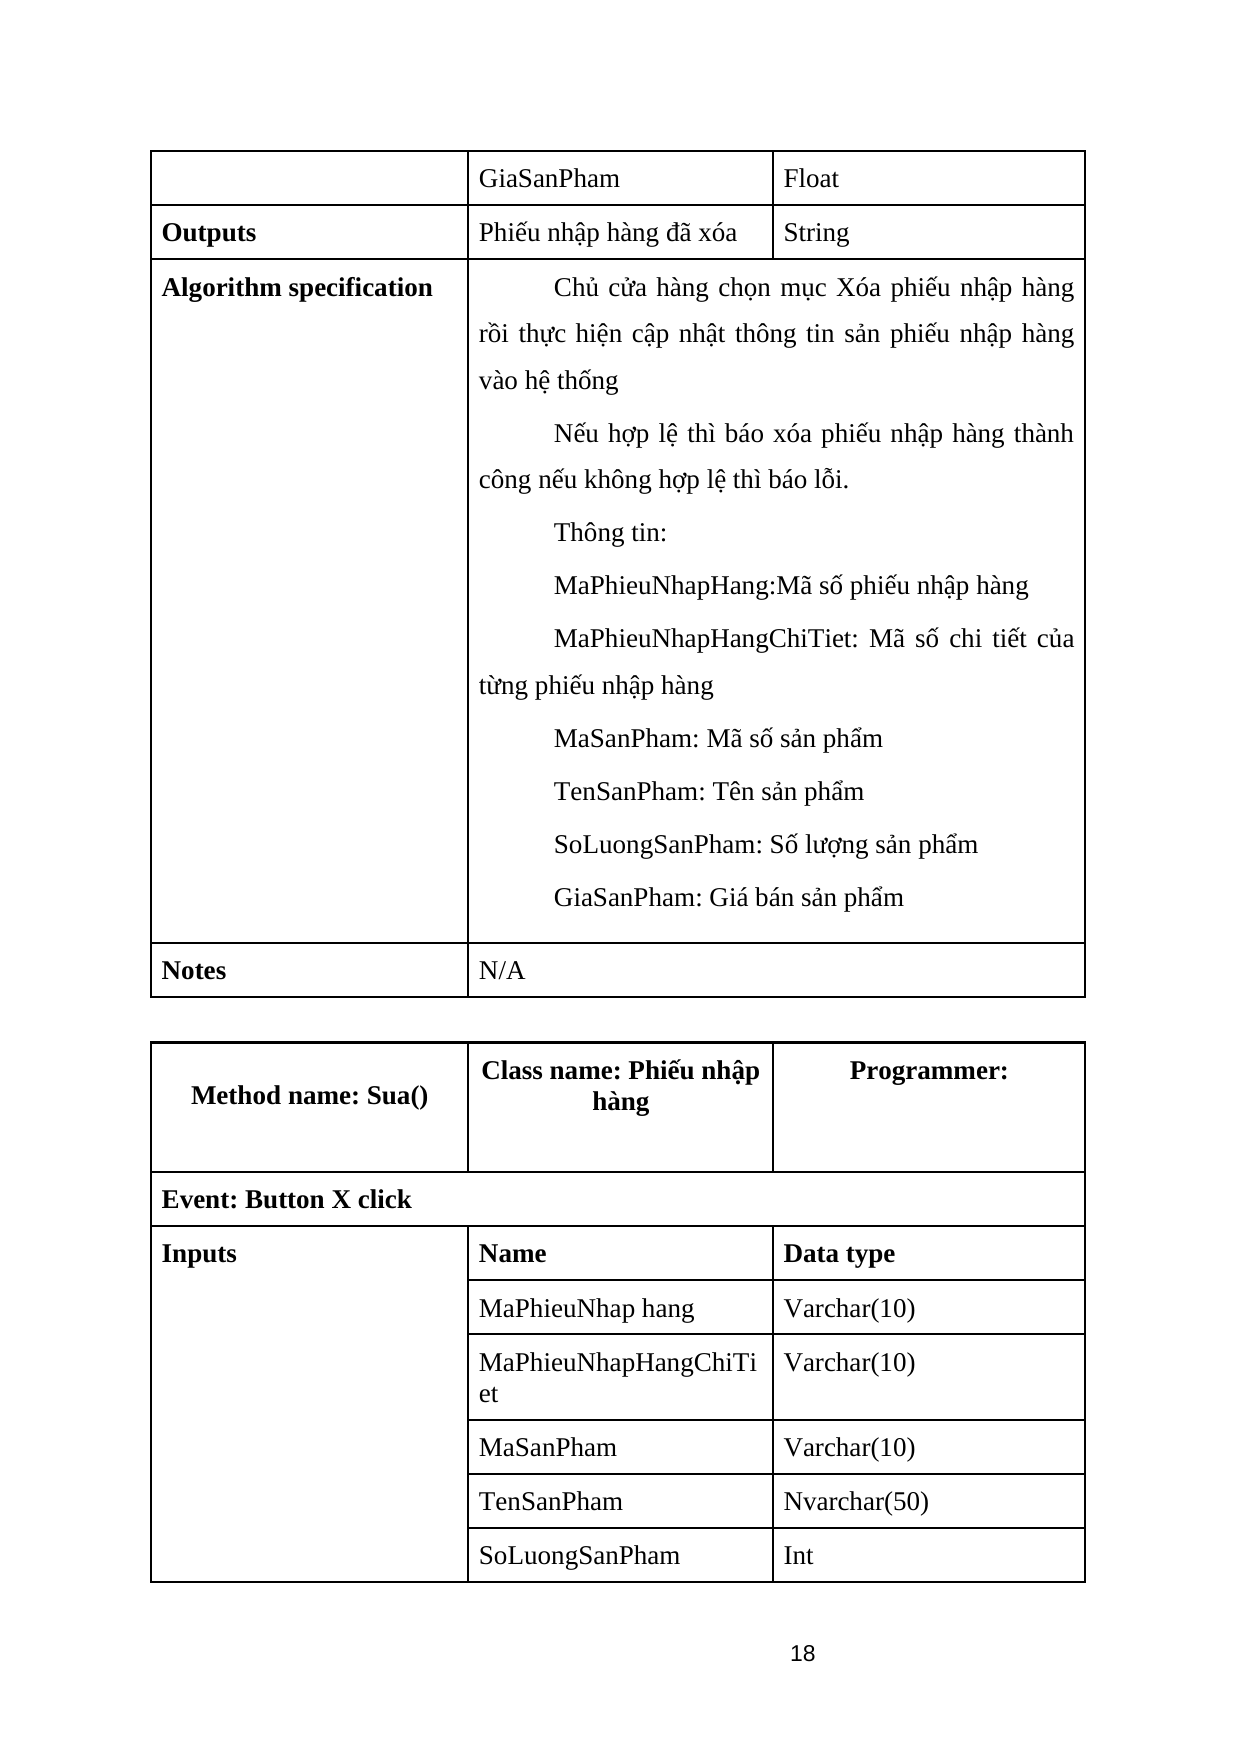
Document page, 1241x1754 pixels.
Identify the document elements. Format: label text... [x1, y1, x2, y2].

table_cell Float [774, 152, 1084, 204]
table_cell Nvarchar(50) [774, 1475, 1084, 1527]
table_cell Event: Button X click [152, 1173, 1084, 1225]
table_cell MaPhieuNhapHangChiTiet [469, 1335, 772, 1418]
table_cell SoLuongSanPham [469, 1529, 772, 1581]
table_cell Phiếu nhập hàng đã xóa [469, 206, 772, 258]
table_cell Varchar(10) [774, 1421, 1084, 1472]
table_header Method name: Sua() [152, 1044, 467, 1171]
table_cell Algorithm specification [152, 260, 467, 942]
table_cell GiaSanPham [469, 152, 772, 204]
table_cell MaSanPham [469, 1421, 772, 1472]
table_cell Inputs [152, 1227, 467, 1581]
table_header Programmer: [774, 1044, 1084, 1171]
table_cell N/A [469, 944, 1084, 996]
table_cell String [774, 206, 1084, 258]
table_cell Int [774, 1529, 1084, 1581]
table_cell Chủ cửa hàng chọn mục Xóa phiếu nhập hàng rồi thực hiện cập nhật thông tin sản phiếu nhập hàng vào hệ thống Nếu hợp lệ thì báo xóa phiếu nhập hàng thành công nếu không hợp lệ thì báo lỗi. Thông tin: MaPhieuNhapHang:Mã số phiếu nhập hàng MaPhieuNhapHangChiTiet: Mã số chi tiết của từng phiếu nhập hàng MaSanPham: Mã số sản phẩm TenSanPham: Tên sản phẩm SoLuongSanPham: Số lượng sản phẩm GiaSanPham: Giá bán sản phẩm [469, 260, 1084, 942]
table_cell Varchar(10) [774, 1281, 1084, 1333]
table_cell Outputs [152, 206, 467, 258]
table_cell Data type [774, 1227, 1084, 1279]
table_cell Name [469, 1227, 772, 1279]
table_header Class name: Phiếu nhập hàng [469, 1044, 772, 1171]
table_cell Varchar(10) [774, 1335, 1084, 1418]
table_cell TenSanPham [469, 1475, 772, 1527]
table_cell Notes [152, 944, 467, 996]
table_cell MaPhieuNhap hang [469, 1281, 772, 1333]
